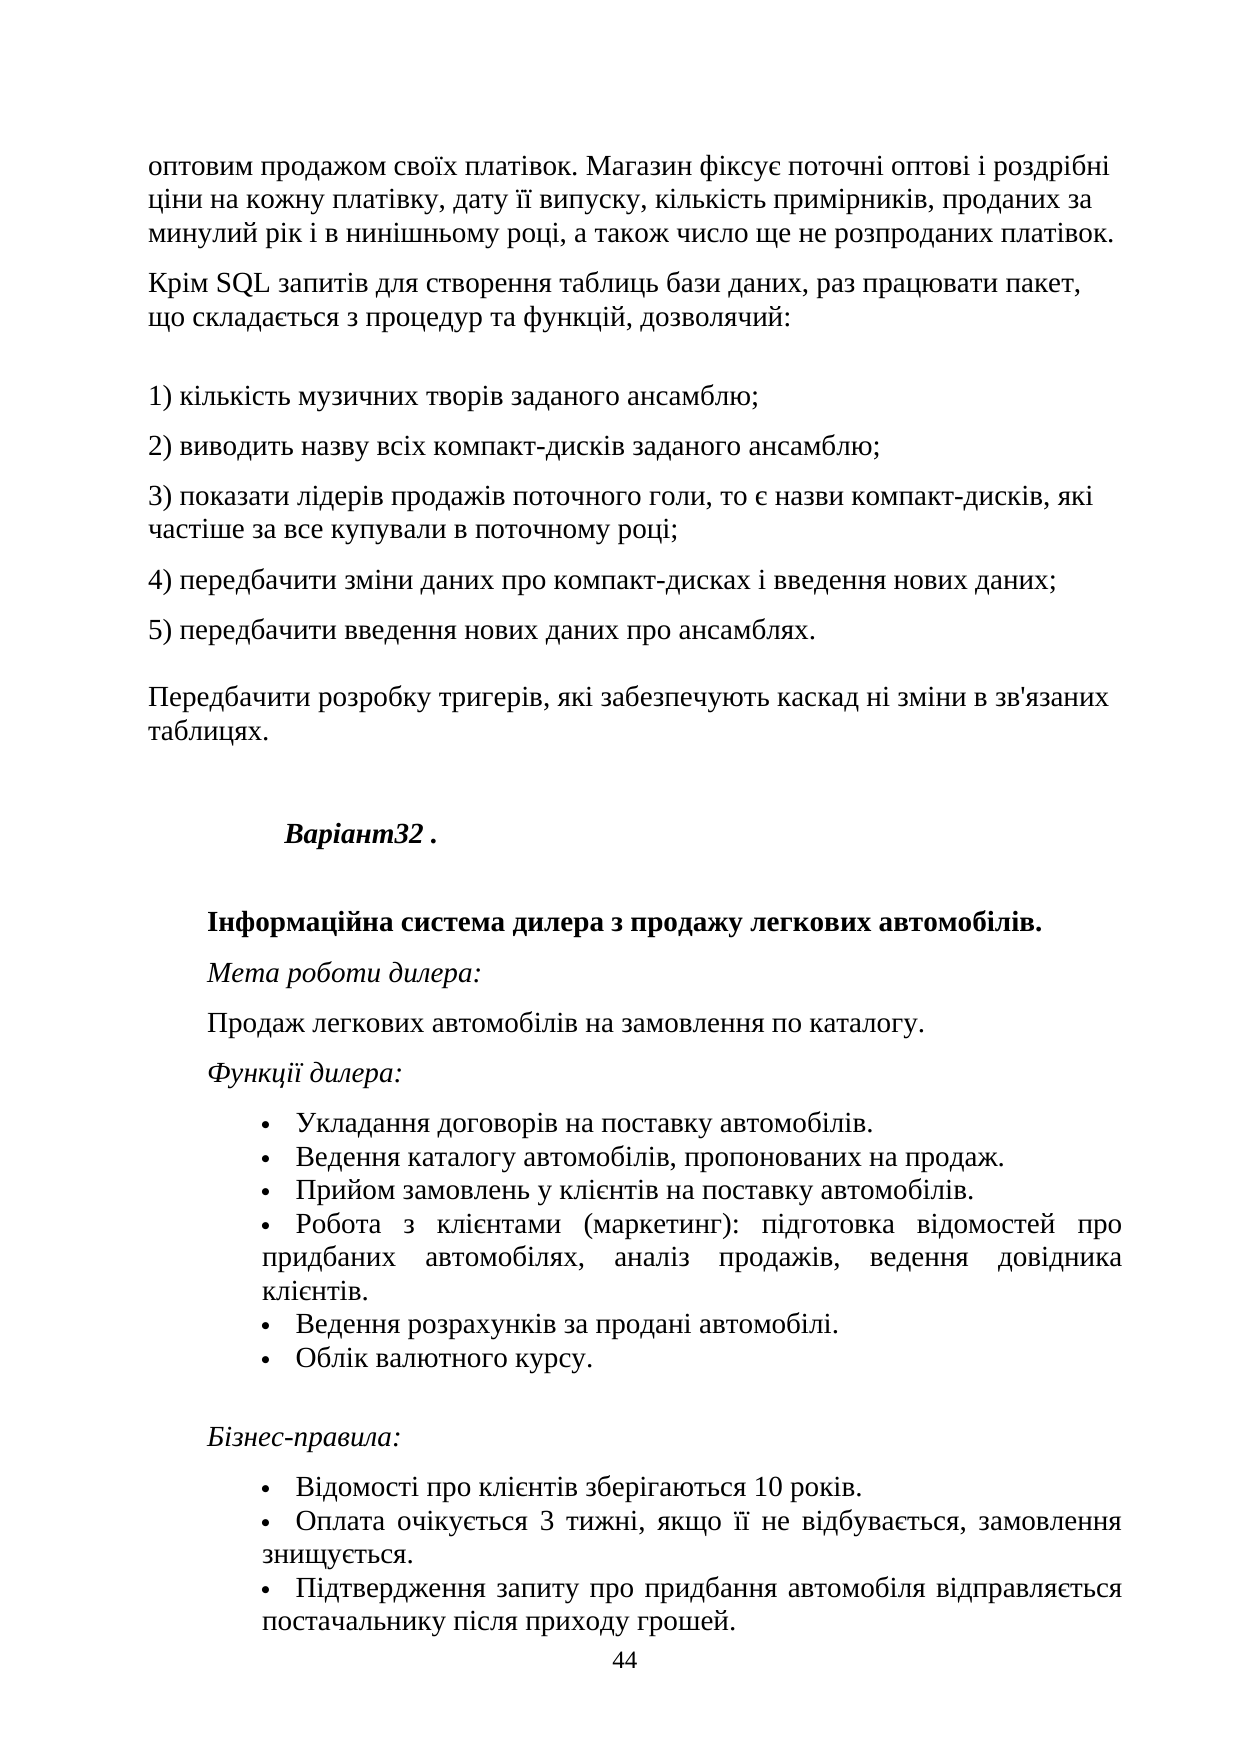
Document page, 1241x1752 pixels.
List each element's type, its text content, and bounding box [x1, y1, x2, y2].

text 3) показати лідерів продажів поточного голи, то є назви компакт-дисків, які частіше за все купували в поточному році; [148, 478, 1123, 545]
list Оплата очікується 3 тижні, якщо її не відбувається, замовлення знищується. [262, 1503, 1123, 1570]
text 5) передбачити введення нових даних про ансамблях. Передбачити розробку тригерів, які забезпечують каскад ні зміни в зв'язаних таблицях. [148, 612, 1123, 746]
text Крім SQL запитів для створення таблиць бази даних, раз працювати пакет, що складається з процедур та функцій, дозволячий: [148, 265, 1123, 361]
text Інформаційна система дилера з продажу легкових автомобілів. [148, 904, 1123, 938]
text Бізнес-правила: [148, 1419, 1123, 1453]
list Робота з клієнтами (маркетинг): підготовка відомостей про придбаних автомобілях, аналіз продажів, ведення довідника клієнтів. [262, 1206, 1123, 1307]
list Облік валютного курсу. [262, 1340, 1123, 1374]
list Укладання договорів на поставку автомобілів. [262, 1105, 1123, 1139]
subtitle Варіант32 . [284, 817, 1123, 850]
text 4) передбачити зміни даних про компакт-дисках і введення нових даних; [148, 562, 1123, 595]
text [148, 148, 1123, 248]
list Ведення каталогу автомобілів, пропонованих на продаж. [262, 1139, 1123, 1172]
list Ведення розрахунків за продані автомобілі. [262, 1307, 1123, 1340]
text 1) кількість музичних творів заданого ансамблю; [148, 378, 1123, 411]
text Функції дилера: [148, 1055, 1123, 1089]
list Прийом замовлень у клієнтів на поставку автомобілів. [262, 1172, 1123, 1206]
text 2) виводить назву всіх компакт-дисків заданого ансамблю; [148, 428, 1123, 461]
list Підтвердження запиту про придбання автомобіля відправляється постачальнику після приходу грошей. [262, 1570, 1123, 1637]
text Продаж легкових автомобілів на замовлення по каталогу. [148, 1005, 1123, 1038]
text Мета роботи дилера: [148, 955, 1123, 988]
list Відомості про клієнтів зберігаються 10 років. [262, 1469, 1123, 1503]
